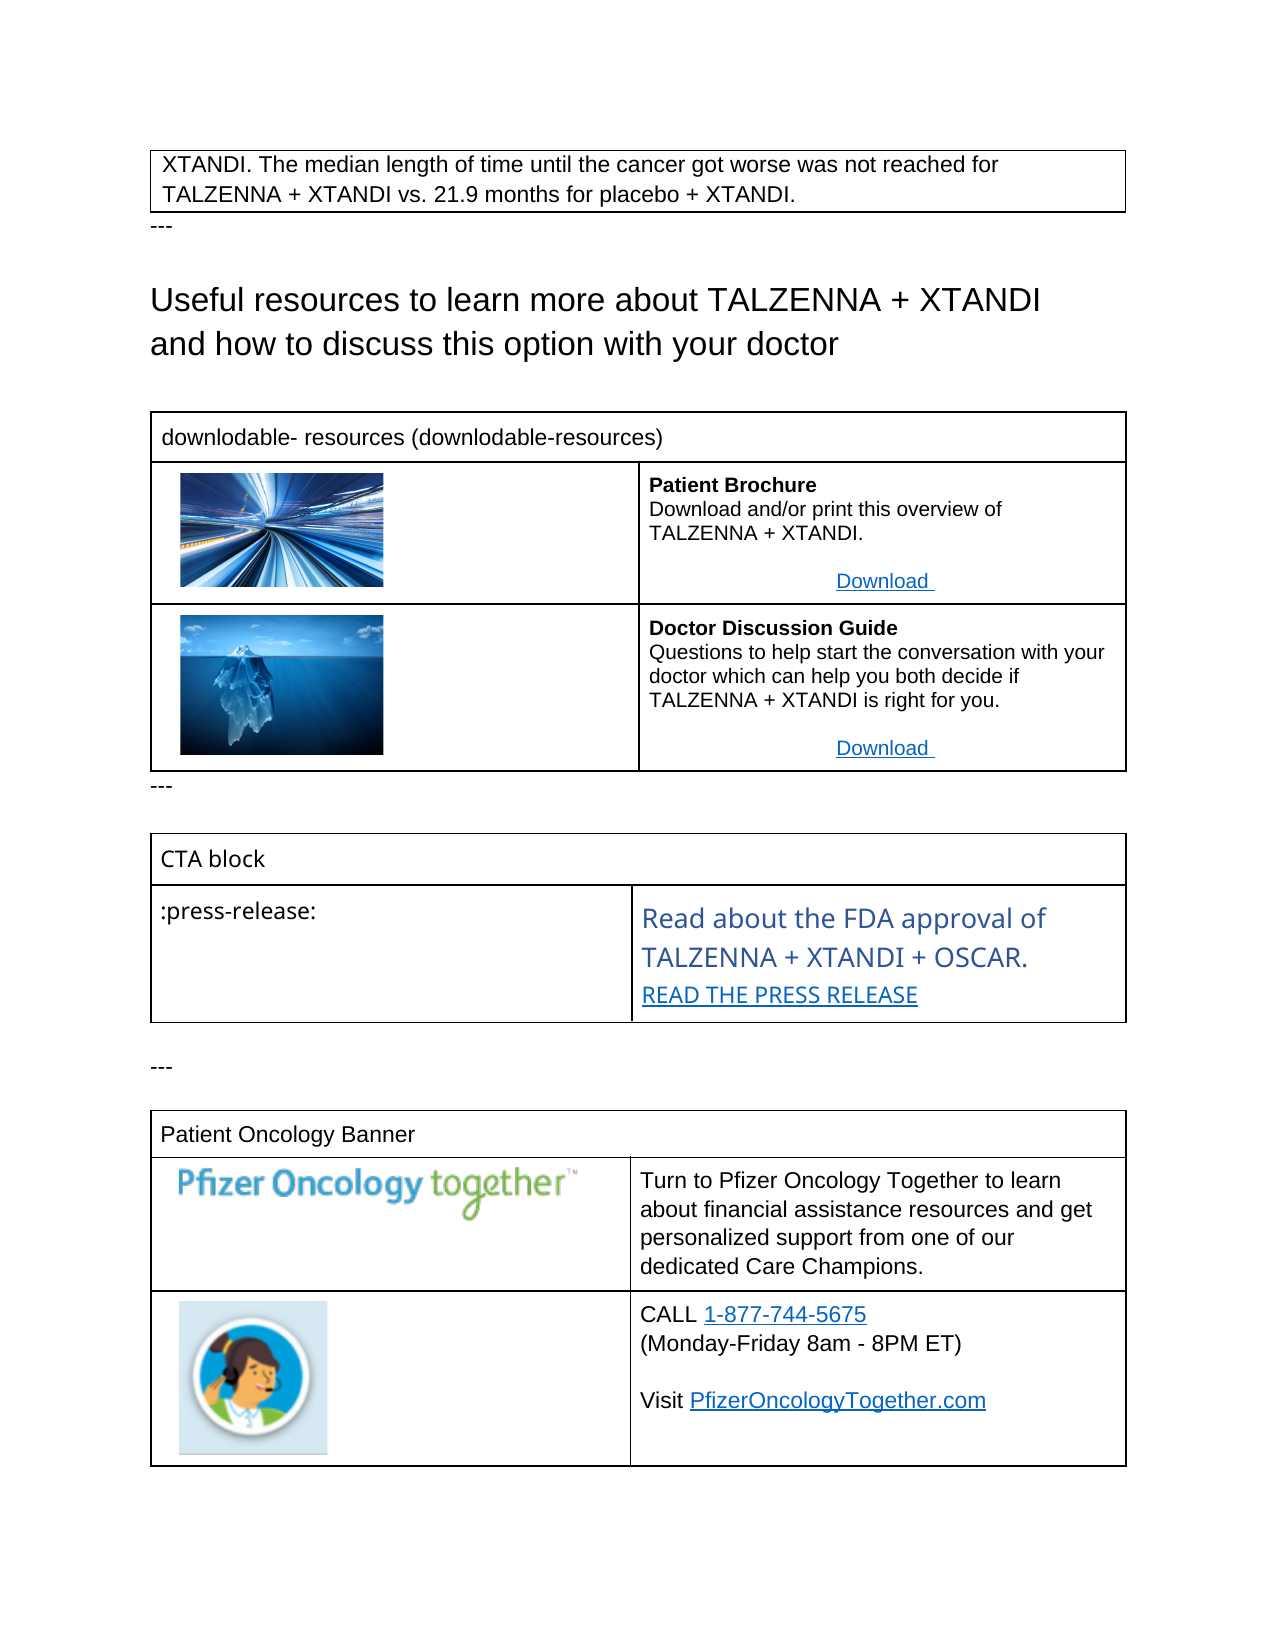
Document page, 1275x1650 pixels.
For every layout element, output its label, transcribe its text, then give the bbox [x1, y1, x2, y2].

table_header CTA block [152, 834, 1125, 884]
table_cell [152, 1158, 630, 1290]
table_cell :press-release: [152, 886, 631, 1021]
table_cell Doctor Discussion Guide Questions to help start the conversation with your doctor which can help you both decide if TALZENNA + XTANDI is right for you. Download [640, 605, 1125, 770]
table_cell Read about the FDA approval of TALZENNA + XTANDI + OSCAR. READ THE PRESS RELEASE [633, 886, 1125, 1021]
text --- [150, 213, 1125, 239]
table_cell [152, 1292, 630, 1465]
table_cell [151, 151, 1125, 211]
table_cell [152, 463, 638, 603]
table_cell Patient Brochure Download and/or print this overview of TALZENNA + XTANDI. Download [640, 463, 1125, 603]
table_header downlodable- resources (downlodable-resources) [152, 413, 1125, 461]
table_header Patient Oncology Banner [152, 1111, 1125, 1156]
text --- [150, 772, 1125, 798]
text --- [150, 1053, 1125, 1079]
table_cell [152, 605, 638, 770]
table_cell Turn to Pfizer Oncology Together to learn about financial assistance resources and get personalized support from one of our dedicated Care Champions. [631, 1158, 1125, 1290]
subtitle Useful resources to learn more about TALZENNA + XTANDI and how to discuss this option with your doctor [150, 280, 1125, 363]
table_cell CALL 1-877-744-5675 (Monday-Friday 8am - 8PM ET) Visit PfizerOncologyTogether.com [631, 1292, 1125, 1465]
